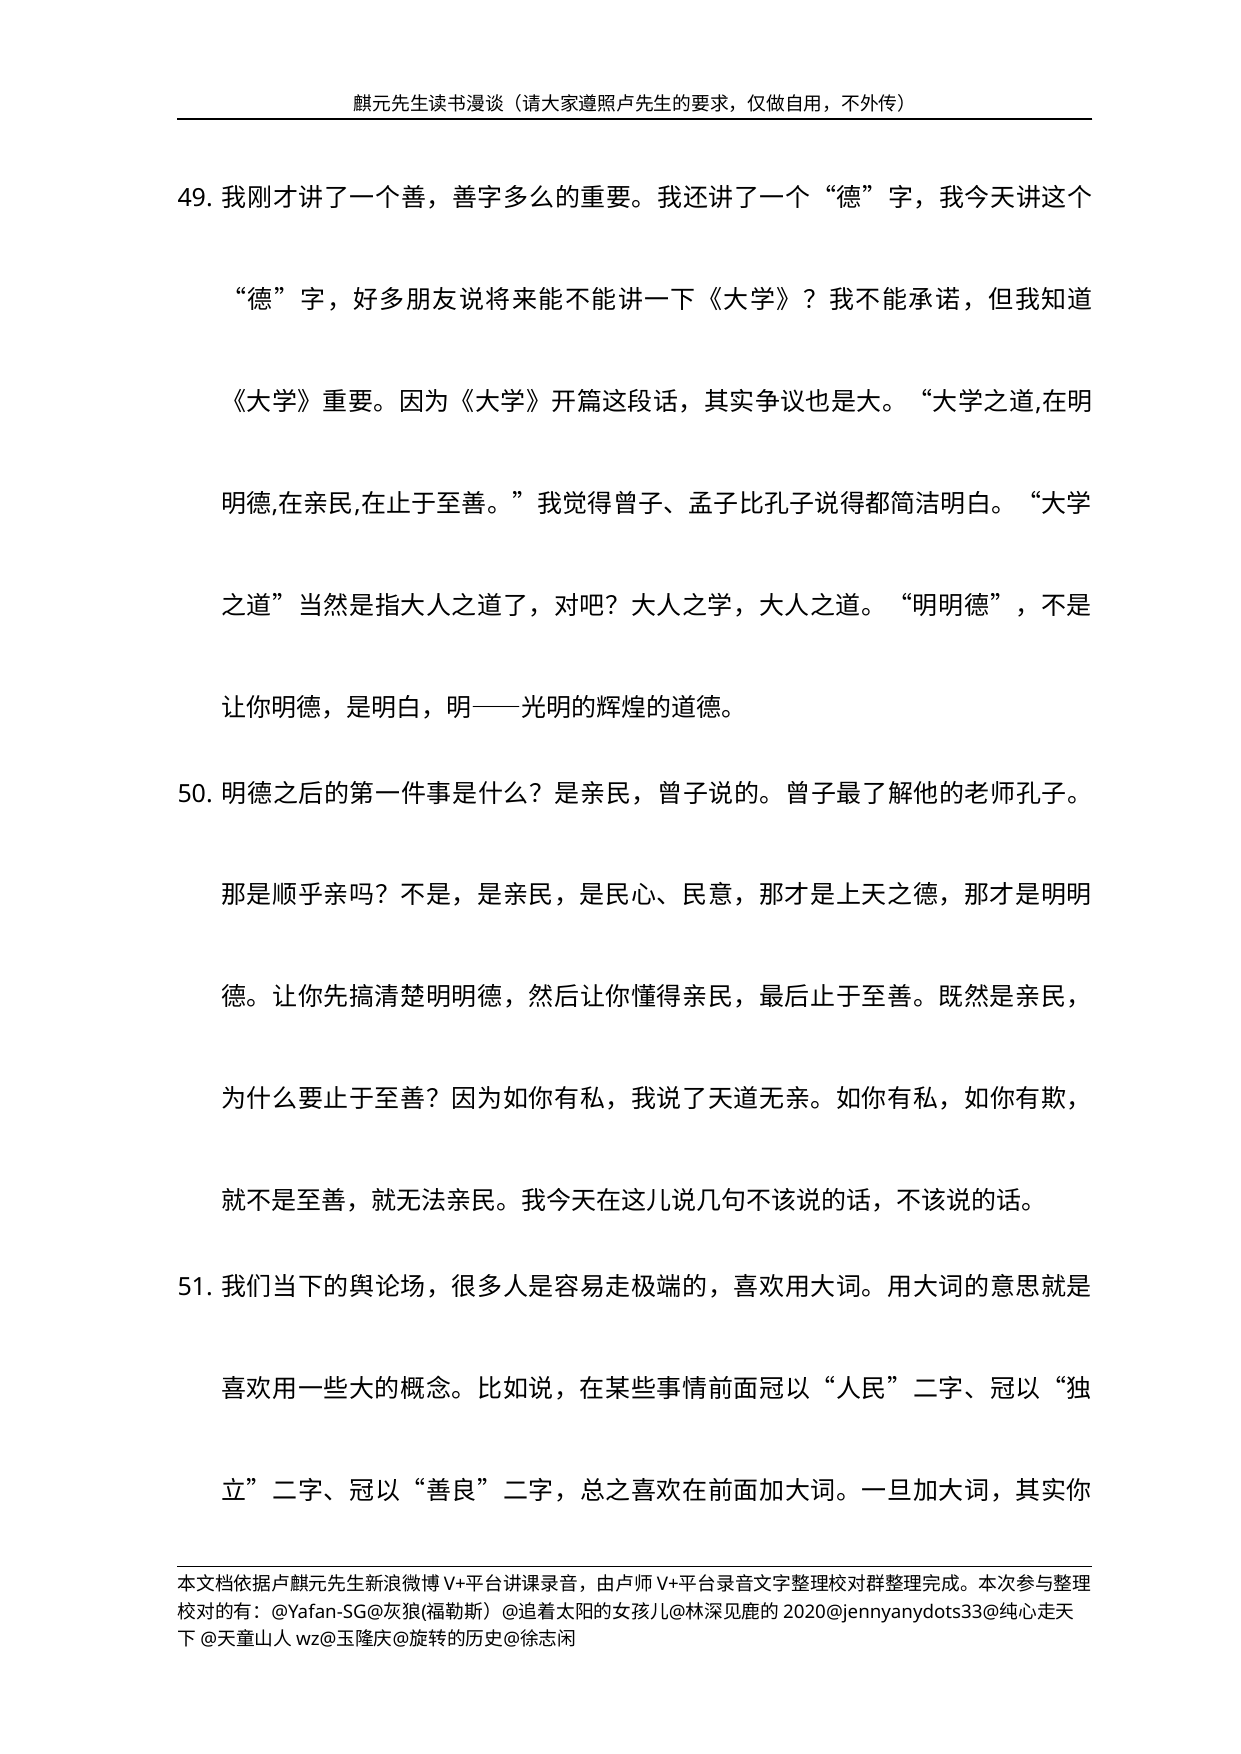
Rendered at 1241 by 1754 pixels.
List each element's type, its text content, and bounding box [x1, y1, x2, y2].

list ﻿我刚才讲了一个善，善字多么的重要。我还讲了一个“德”字，我今天讲这个“德”字，好多朋友说将来能不能讲一下《大学》？我不能承诺，但我知道《大学》重要。因为《大学》开篇这段话，其实争议也是大。“大学之道,在明明德,在亲民,在止于至善。”我觉得曾子、孟子比孔子说得都简洁明白。“大学之道”当然是指大人之道了，对吧？大人之学，大人之道。“明明德”，不是让你明德，是明白，明——光明的辉煌的道德。 [177, 162, 1092, 739]
list ﻿明德之后的第一件事是什么？是亲民，曾子说的。曾子最了解他的老师孔子。那是顺乎亲吗？不是，是亲民，是民心、民意，那才是上天之德，那才是明明德。让你先搞清楚明明德，然后让你懂得亲民，最后止于至善。既然是亲民，为什么要止于至善？因为如你有私，我说了天道无亲。如你有私，如你有欺，就不是至善，就无法亲民。我今天在这儿说几句不该说的话，不该说的话。 [177, 757, 1092, 1233]
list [177, 1251, 1092, 1522]
